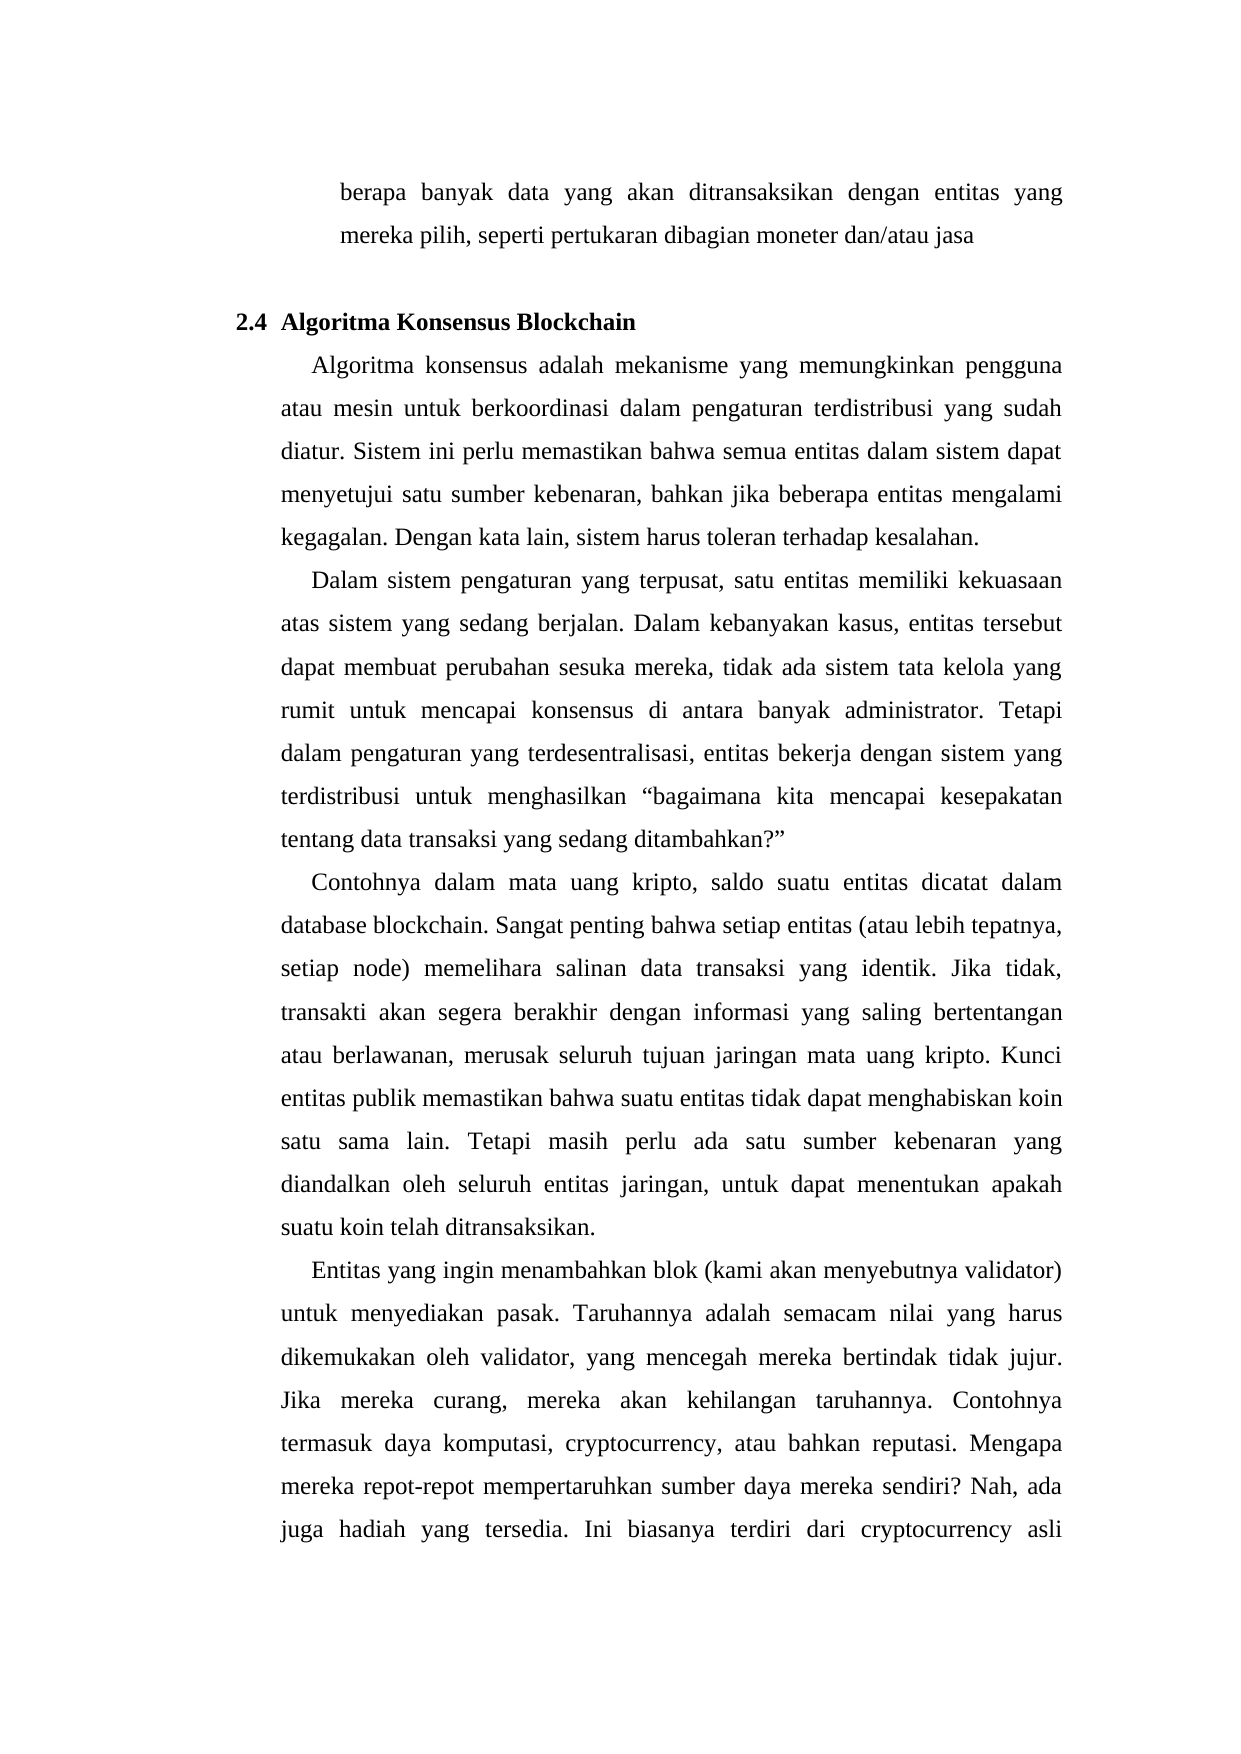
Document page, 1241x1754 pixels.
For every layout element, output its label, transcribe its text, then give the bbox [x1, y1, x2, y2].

list Algoritma Konsensus Blockchain [236, 307, 1063, 335]
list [281, 1255, 1063, 1543]
list Algoritma konsensus adalah mekanisme yang memungkinkan pengguna atau mesin untuk berkoordinasi dalam pengaturan terdistribusi yang sudah diatur. Sistem ini perlu memastikan bahwa semua entitas dalam sistem dapat menyetujui satu sumber kebenaran, bahkan jika beberapa entitas mengalami kegagalan. Dengan kata lain, sistem harus toleran terhadap kesalahan. [281, 350, 1063, 551]
list Contohnya dalam mata uang kripto, saldo suatu entitas dicatat dalam database blockchain. Sangat penting bahwa setiap entitas (atau lebih tepatnya, setiap node) memelihara salinan data transaksi yang identik. Jika tidak, transakti akan segera berakhir dengan informasi yang saling bertentangan atau berlawanan, merusak seluruh tujuan jaringan mata uang kripto. Kunci entitas publik memastikan bahwa suatu entitas tidak dapat menghabiskan koin satu sama lain. Tetapi masih perlu ada satu sumber kebenaran yang diandalkan oleh seluruh entitas jaringan, untuk dapat menentukan apakah suatu koin telah ditransaksikan. [281, 867, 1063, 1241]
list Dalam sistem pengaturan yang terpusat, satu entitas memiliki kekuasaan atas sistem yang sedang berjalan. Dalam kebanyakan kasus, entitas tersebut dapat membuat perubahan sesuka mereka, tidak ada sistem tata kelola yang rumit untuk mencapai konsensus di antara banyak administrator. Tetapi dalam pengaturan yang terdesentralisasi, entitas bekerja dengan sistem yang terdistribusi untuk menghasilkan “bagaimana kita mencapai kesepakatan tentang data transaksi yang sedang ditambahkan?” [281, 565, 1063, 853]
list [340, 177, 1063, 249]
